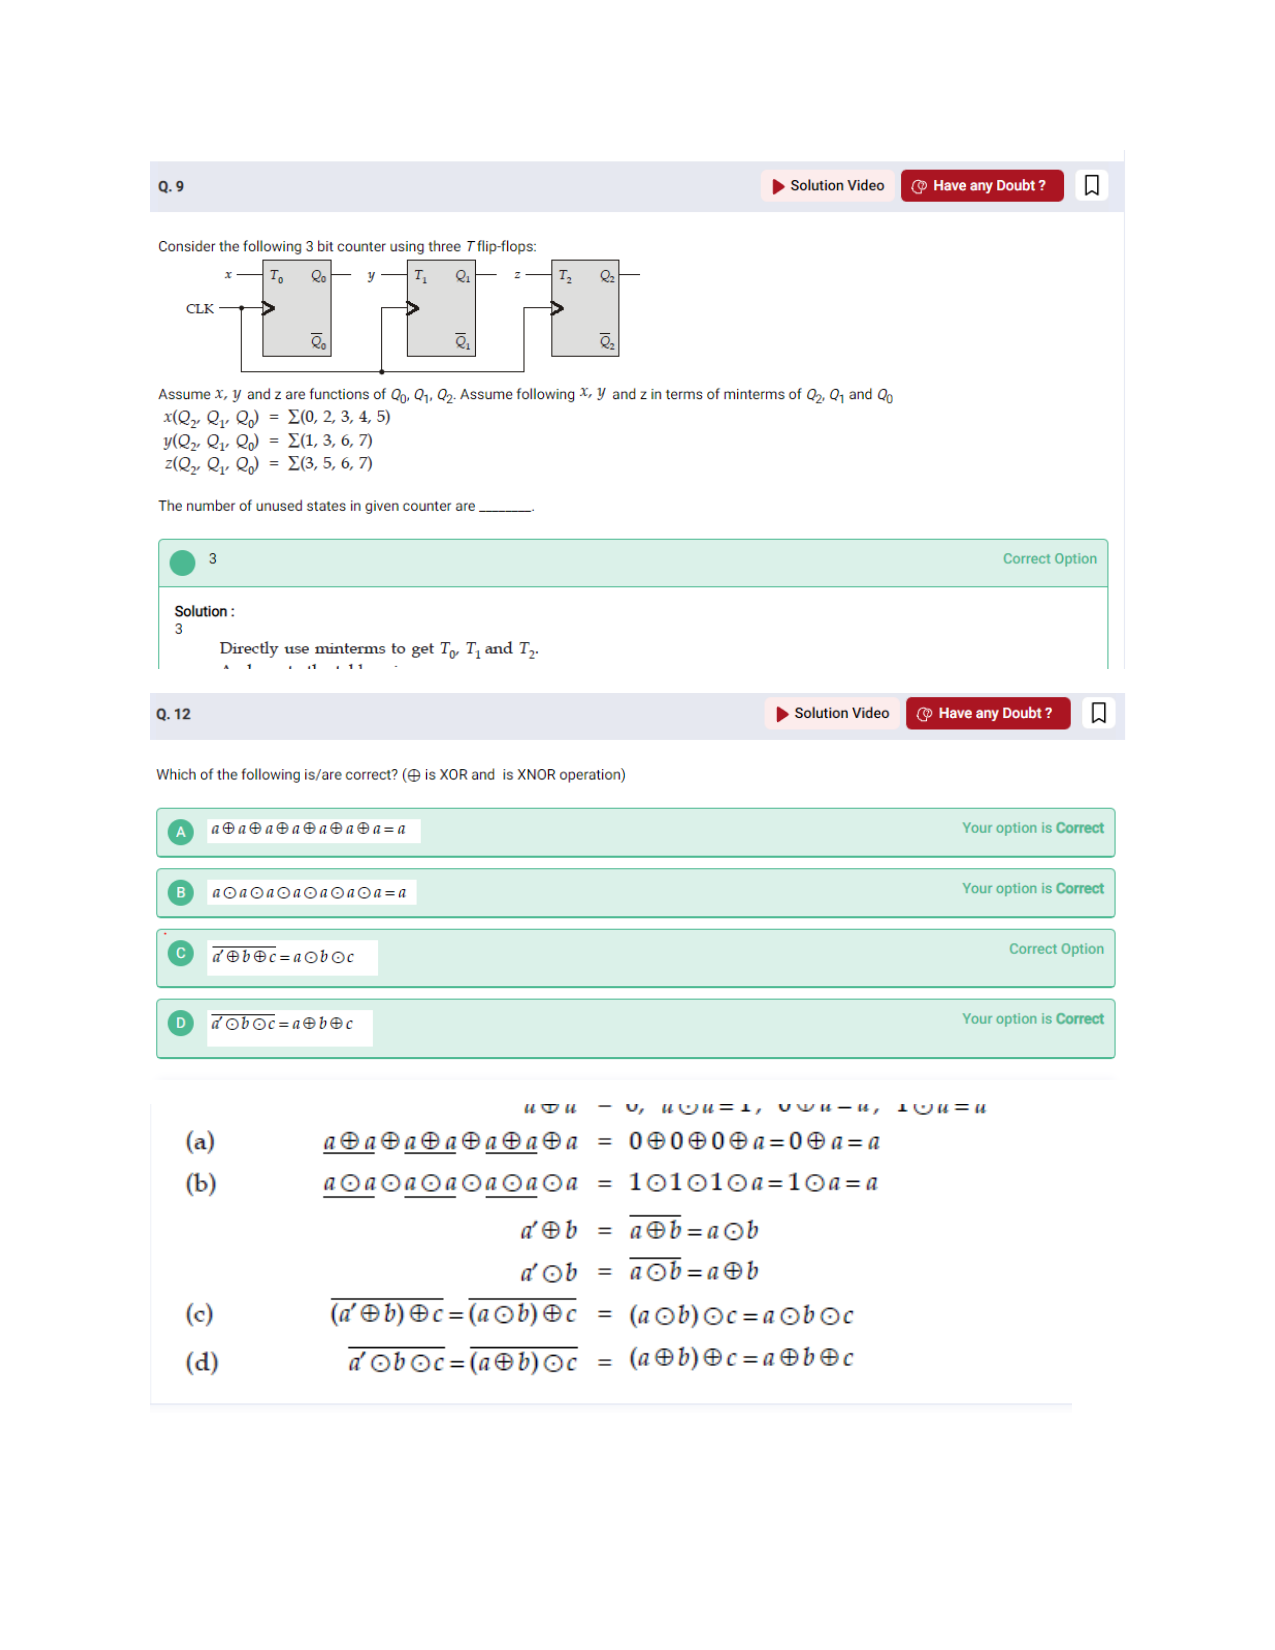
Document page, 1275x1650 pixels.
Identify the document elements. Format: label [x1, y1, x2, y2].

picture [150, 150, 1125, 669]
picture [150, 693, 1125, 1080]
picture [150, 1104, 1072, 1413]
